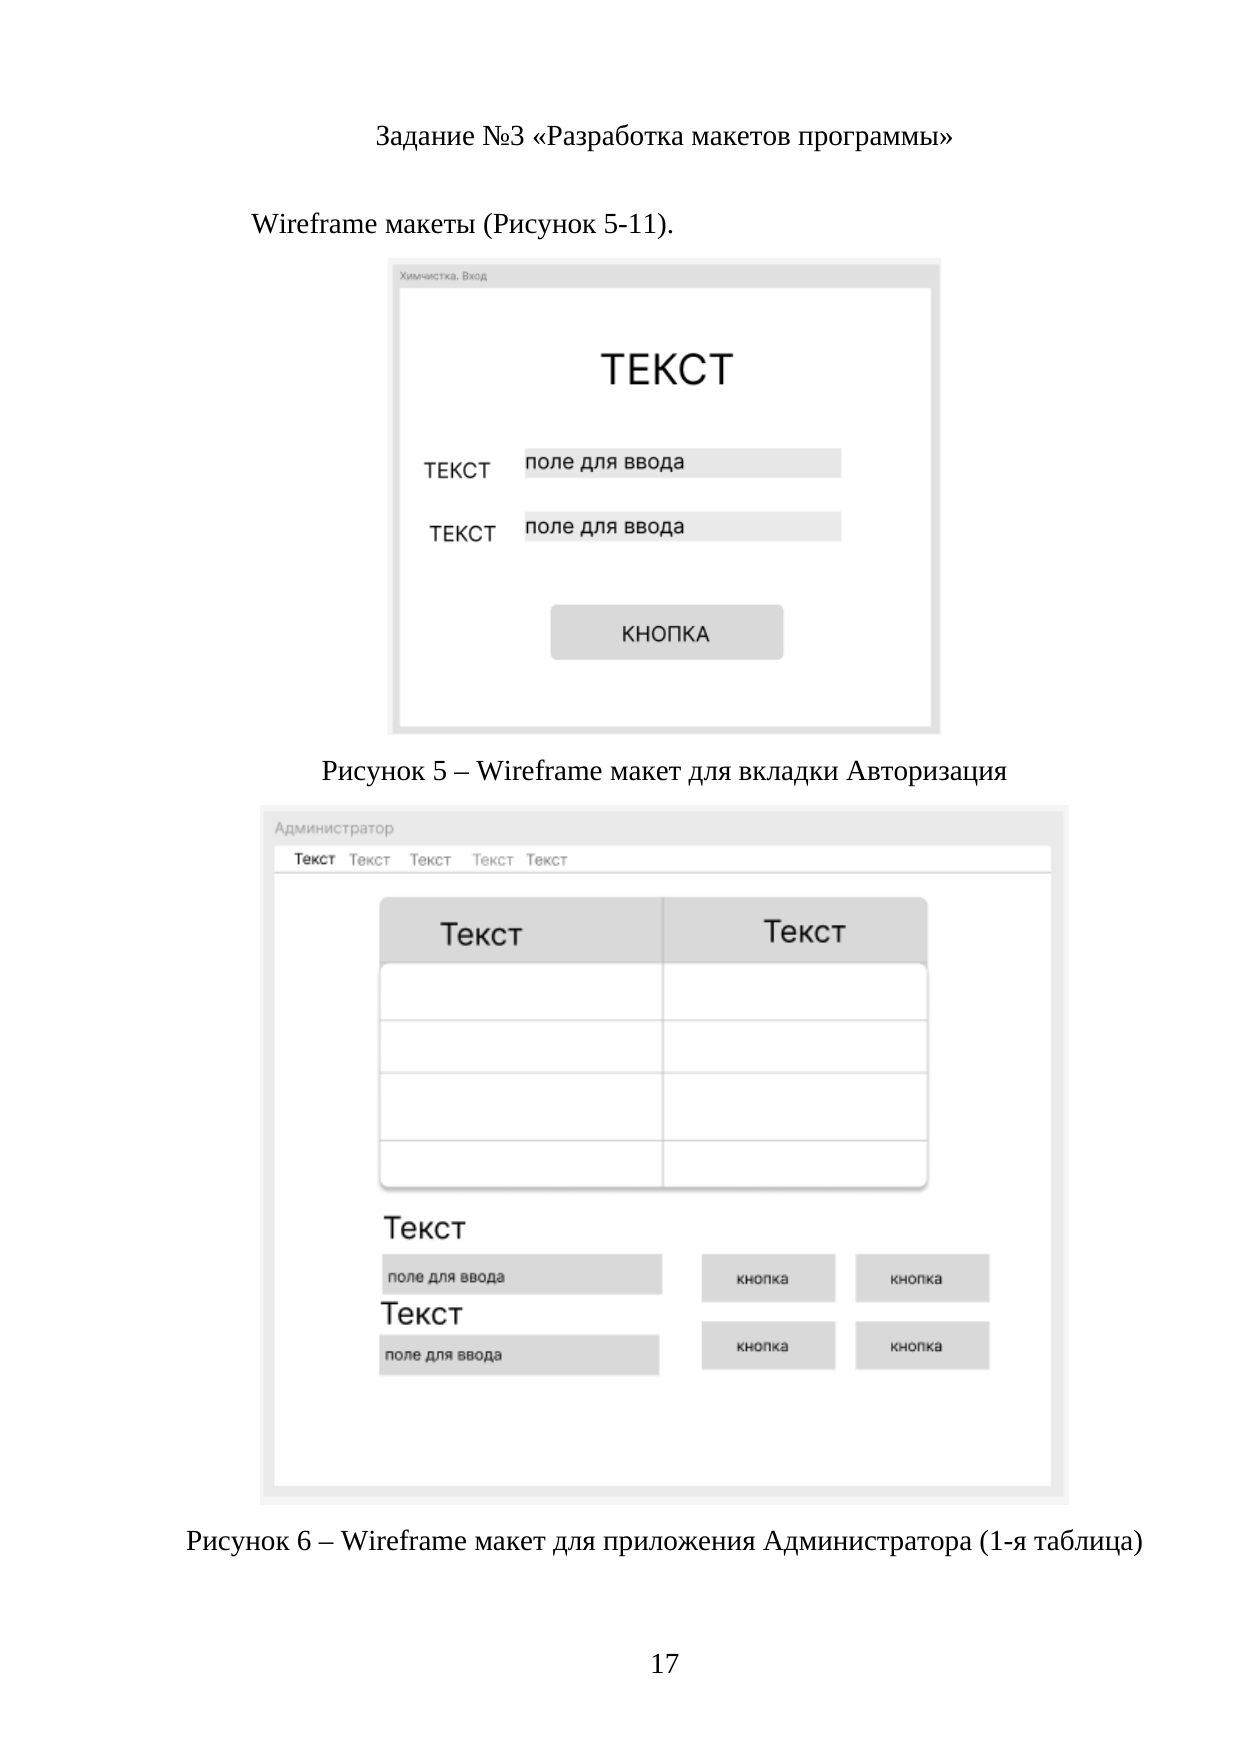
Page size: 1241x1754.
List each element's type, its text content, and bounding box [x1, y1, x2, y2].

text Задание №3 «Разработка макетов программы» [177, 118, 1152, 152]
text Рисунок 5 – Wireframe макет для вкладки Авторизация [177, 753, 1152, 787]
picture [387, 258, 942, 735]
text Wireframe макеты (Рисунок 5-11). [177, 206, 1152, 239]
text Рисунок 6 – Wireframe макет для приложения Администратора (1-я таблица) [177, 1523, 1152, 1557]
picture [259, 805, 1070, 1505]
